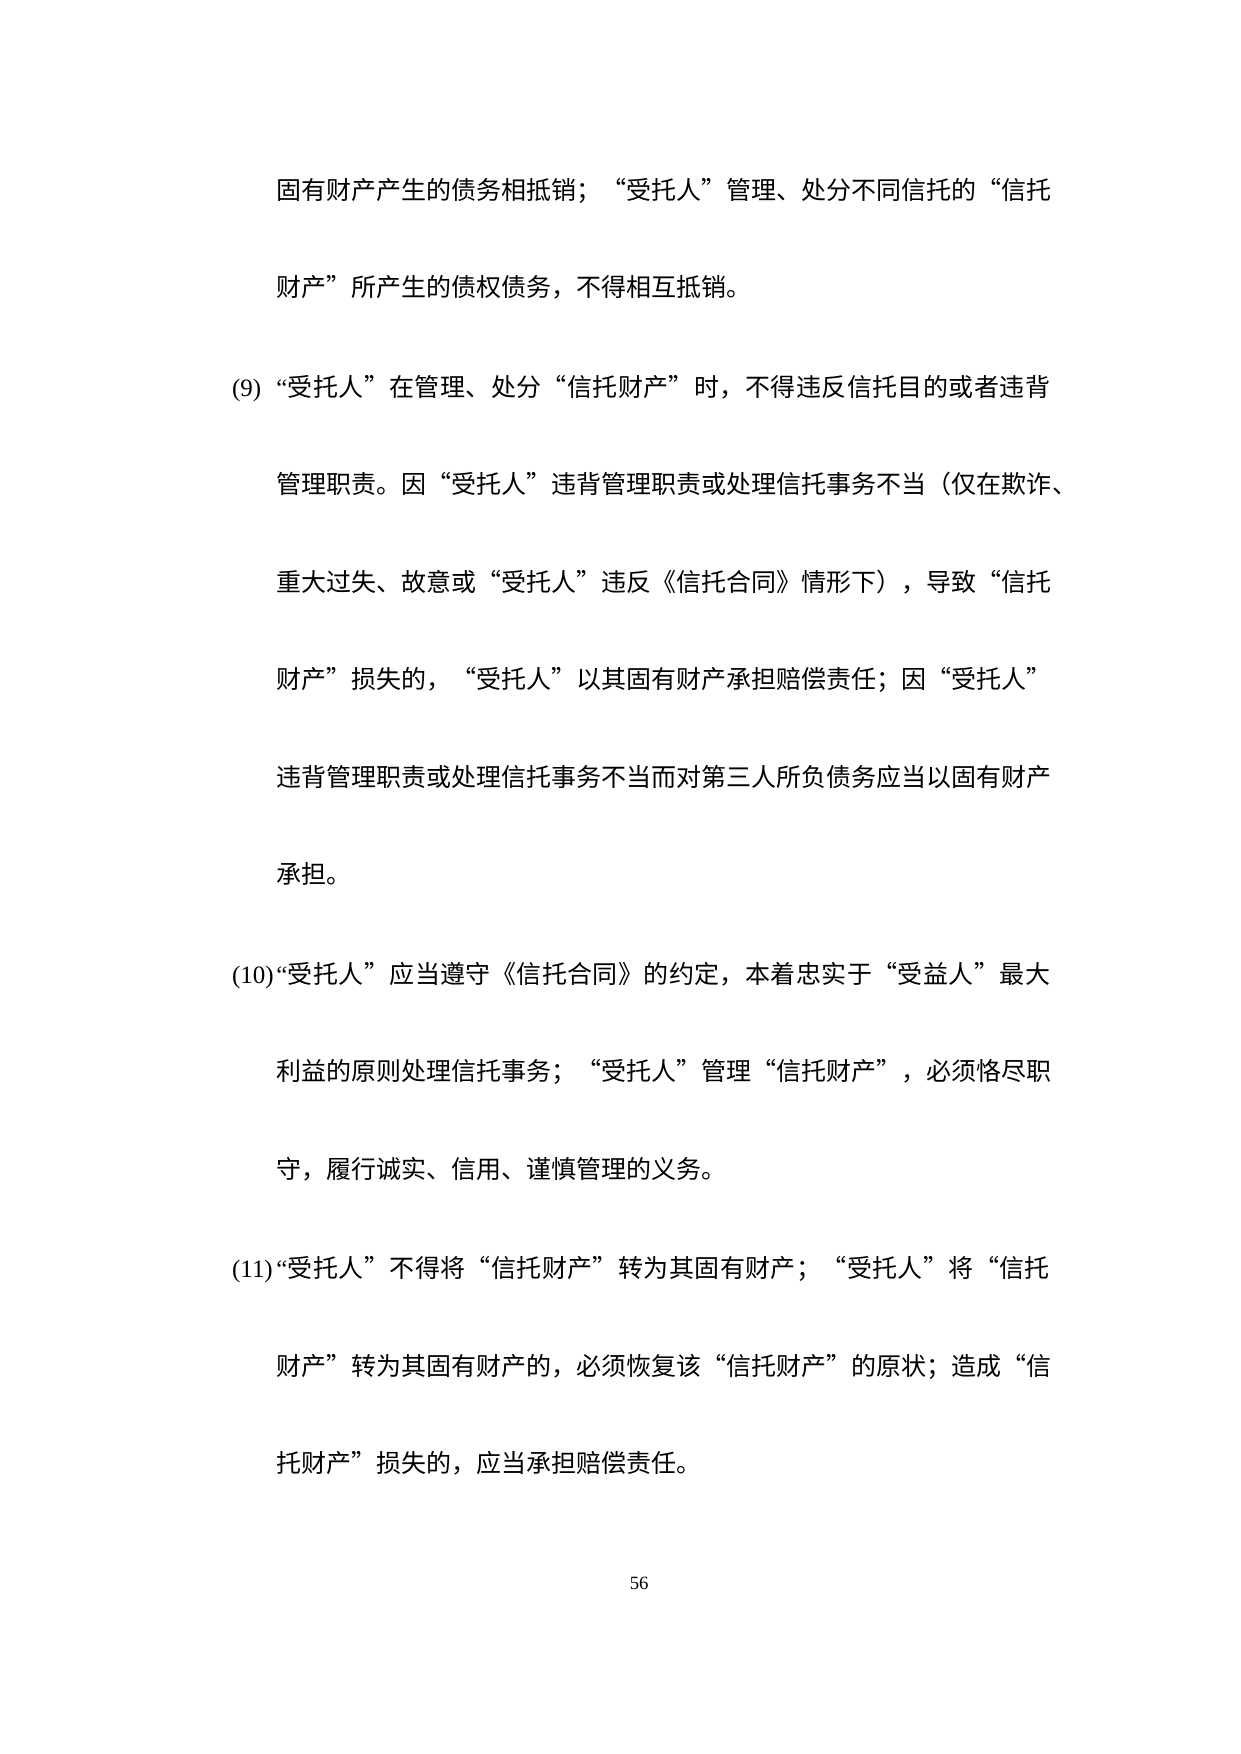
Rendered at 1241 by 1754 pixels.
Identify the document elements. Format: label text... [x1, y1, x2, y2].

list “受托人”不得将“信托财产”转为其固有财产；“受托人”将“信托财产”转为其固有财产的，必须恢复该“信托财产”的原状；造成“信托财产”损失的，应当承担赔偿责任。 [232, 1234, 1053, 1494]
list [232, 156, 1053, 318]
list “受托人”应当遵守《信托合同》的约定，本着忠实于“受益人”最大利益的原则处理信托事务；“受托人”管理“信托财产”，必须恪尽职守，履行诚实、信用、谨慎管理的义务。 [232, 940, 1053, 1200]
list “受托人”在管理、处分“信托财产”时，不得违反信托目的或者违背管理职责。因“受托人”违背管理职责或处理信托事务不当（仅在欺诈、重大过失、故意或“受托人”违反《信托合同》情形下），导致“信托财产”损失的，“受托人”以其固有财产承担赔偿责任；因“受托人”违背管理职责或处理信托事务不当而对第三人所负债务应当以固有财产承担。 [232, 353, 1053, 905]
